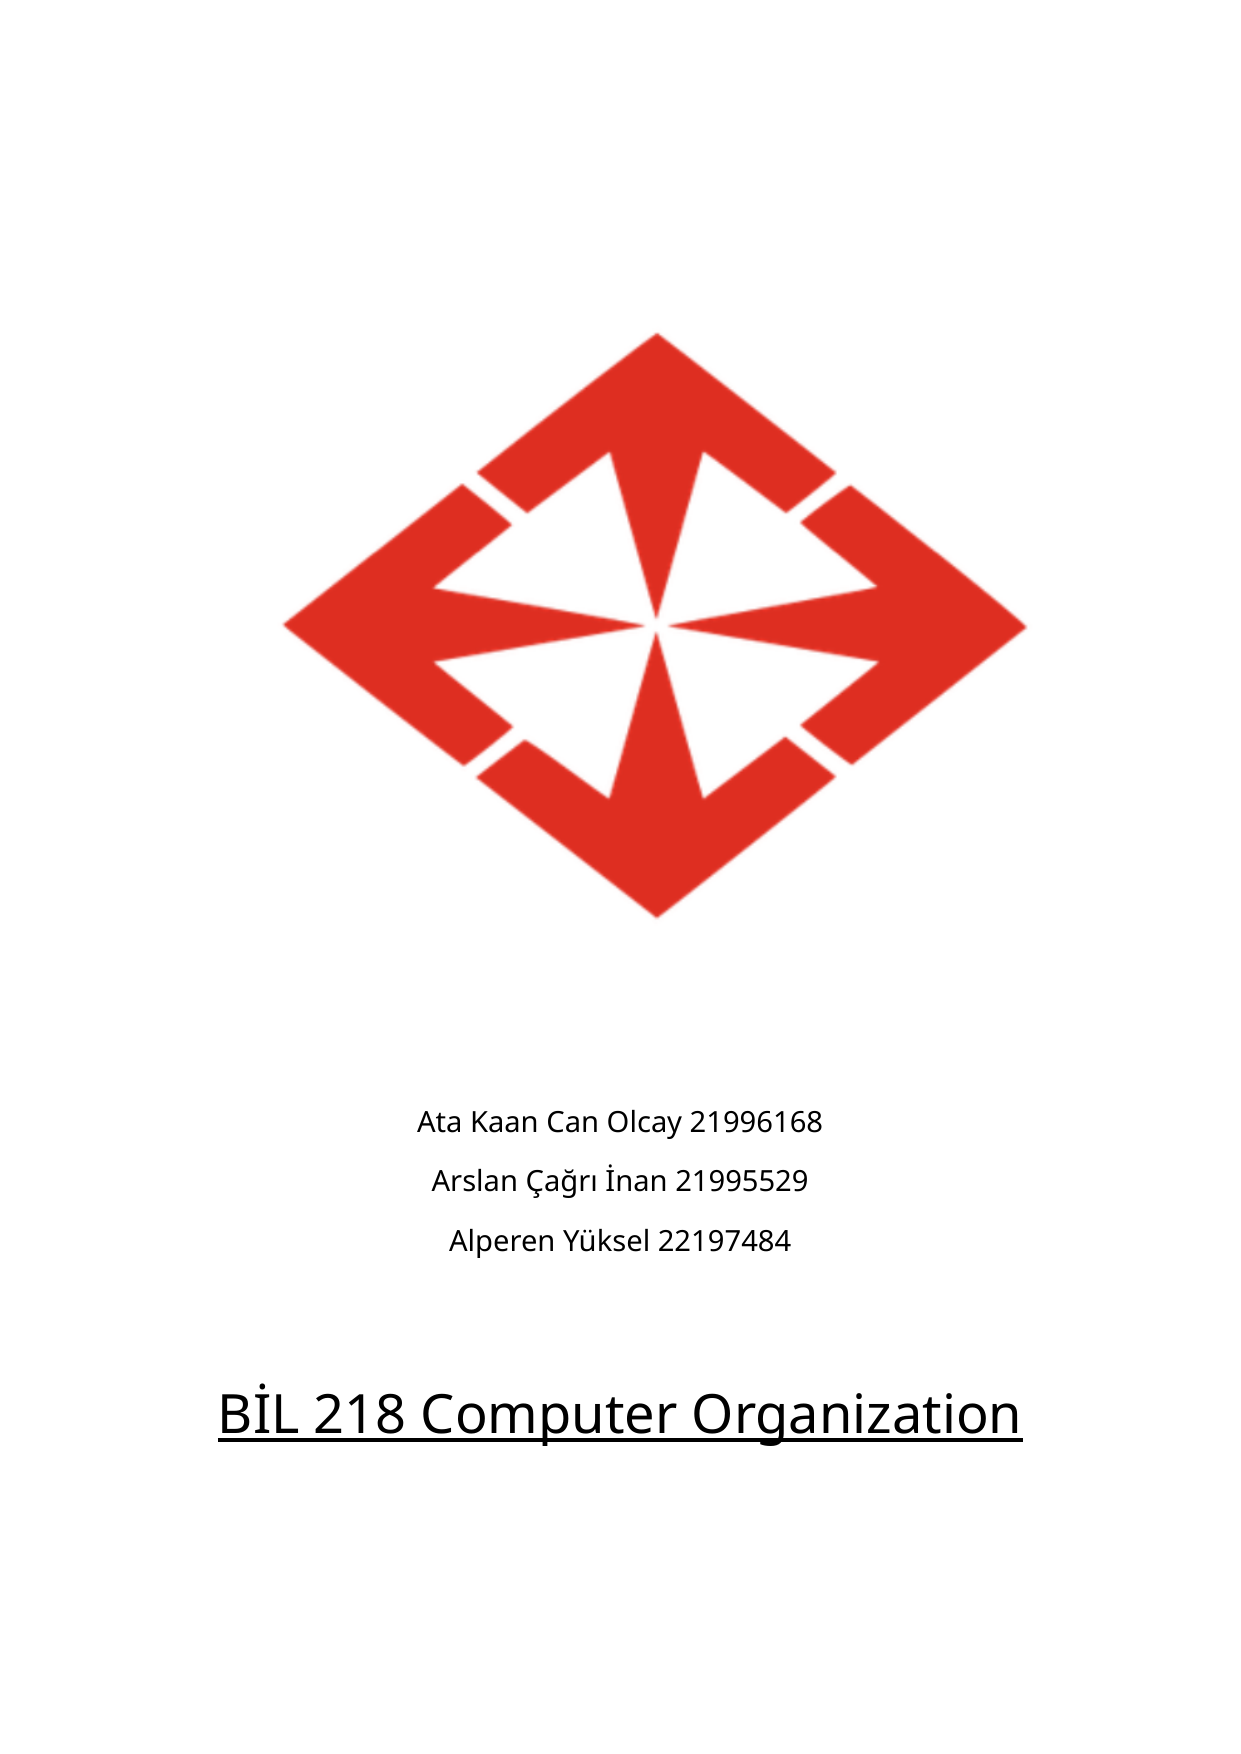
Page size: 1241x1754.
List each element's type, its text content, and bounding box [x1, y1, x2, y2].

text Arslan Çağrı İnan 21995529 [148, 1160, 1093, 1200]
text Alperen Yüksel 22197484 [148, 1220, 1093, 1259]
picture [147, 147, 1148, 1023]
text BİL 218 Computer Organization [148, 1376, 1093, 1449]
text Ata Kaan Can Olcay 21996168 [148, 1101, 1093, 1141]
